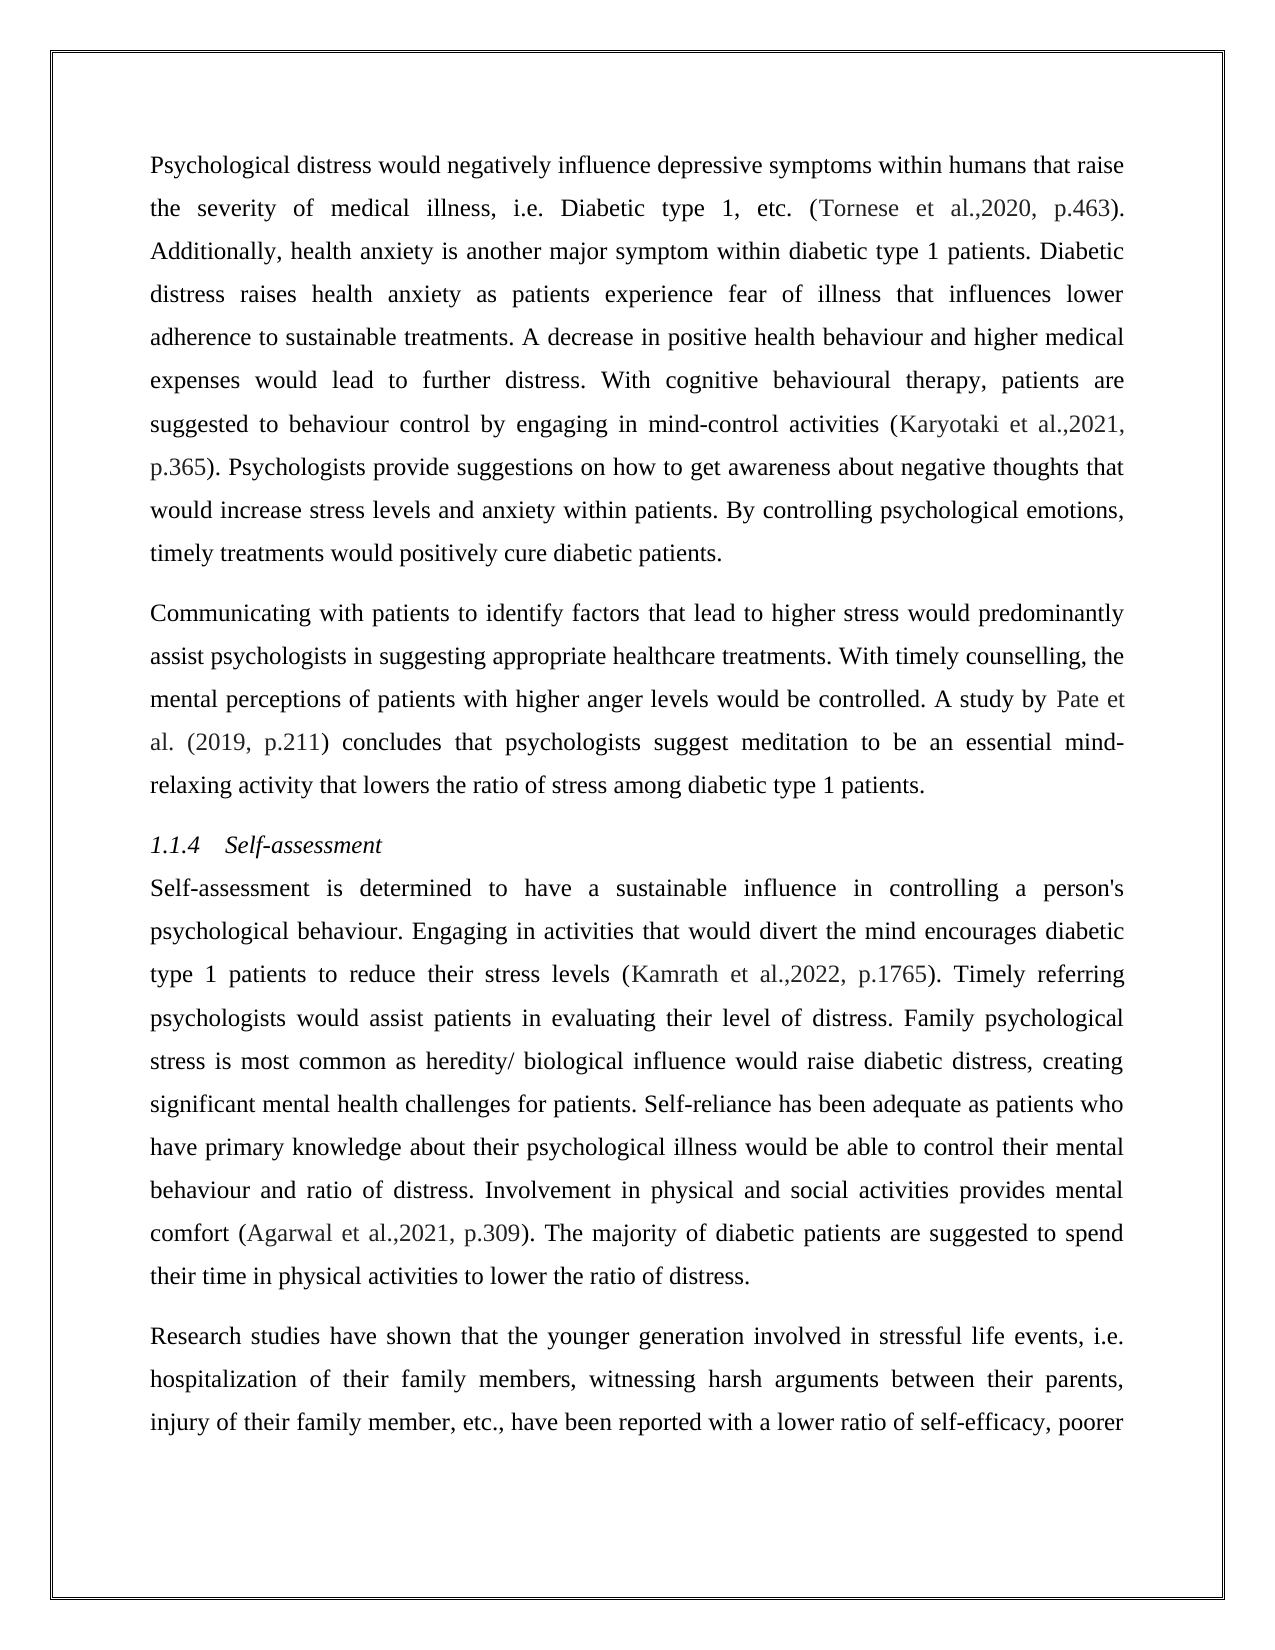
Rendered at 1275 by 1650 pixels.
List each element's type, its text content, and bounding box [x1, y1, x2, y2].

text Psychological distress would negatively influence depressive symptoms within humans that raise the severity of medical illness, i.e. Diabetic type 1, etc. (Tornese et al.,2020, p.463). Additionally, health anxiety is another major symptom within diabetic type 1 patients. Diabetic distress raises health anxiety as patients experience fear of illness that influences lower adherence to sustainable treatments. A decrease in positive health behaviour and higher medical expenses would lead to further distress. With cognitive behavioural therapy, patients are suggested to behaviour control by engaging in mind-control activities (Karyotaki et al.,2021, p.365). Psychologists provide suggestions on how to get awareness about negative thoughts that would increase stress levels and anxiety within patients. By controlling psychological emotions, timely treatments would positively cure diabetic patients. [150, 150, 1125, 567]
subtitle Self-assessment [150, 830, 1125, 859]
text Communicating with patients to identify factors that lead to higher stress would predominantly assist psychologists in suggesting appropriate healthcare treatments. With timely counselling, the mental perceptions of patients with higher anger levels would be controlled. A study by Pate et al. (2019, p.211) concludes that psychologists suggest meditation to be an essential mind-relaxing activity that lowers the ratio of stress among diabetic type 1 patients. [150, 598, 1125, 799]
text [150, 1321, 1125, 1436]
text Self-assessment is determined to have a sustainable influence in controlling a person's psychological behaviour. Engaging in activities that would divert the mind encourages diabetic type 1 patients to reduce their stress levels (Kamrath et al.,2022, p.1765). Timely referring psychologists would assist patients in evaluating their level of distress. Family psychological stress is most common as heredity/ biological influence would raise diabetic distress, creating significant mental health challenges for patients. Self-reliance has been adequate as patients who have primary knowledge about their psychological illness would be able to control their mental behaviour and ratio of distress. Involvement in physical and social activities provides mental comfort (Agarwal et al.,2021, p.309). The majority of diabetic patients are suggested to spend their time in physical activities to lower the ratio of distress. [150, 873, 1125, 1290]
